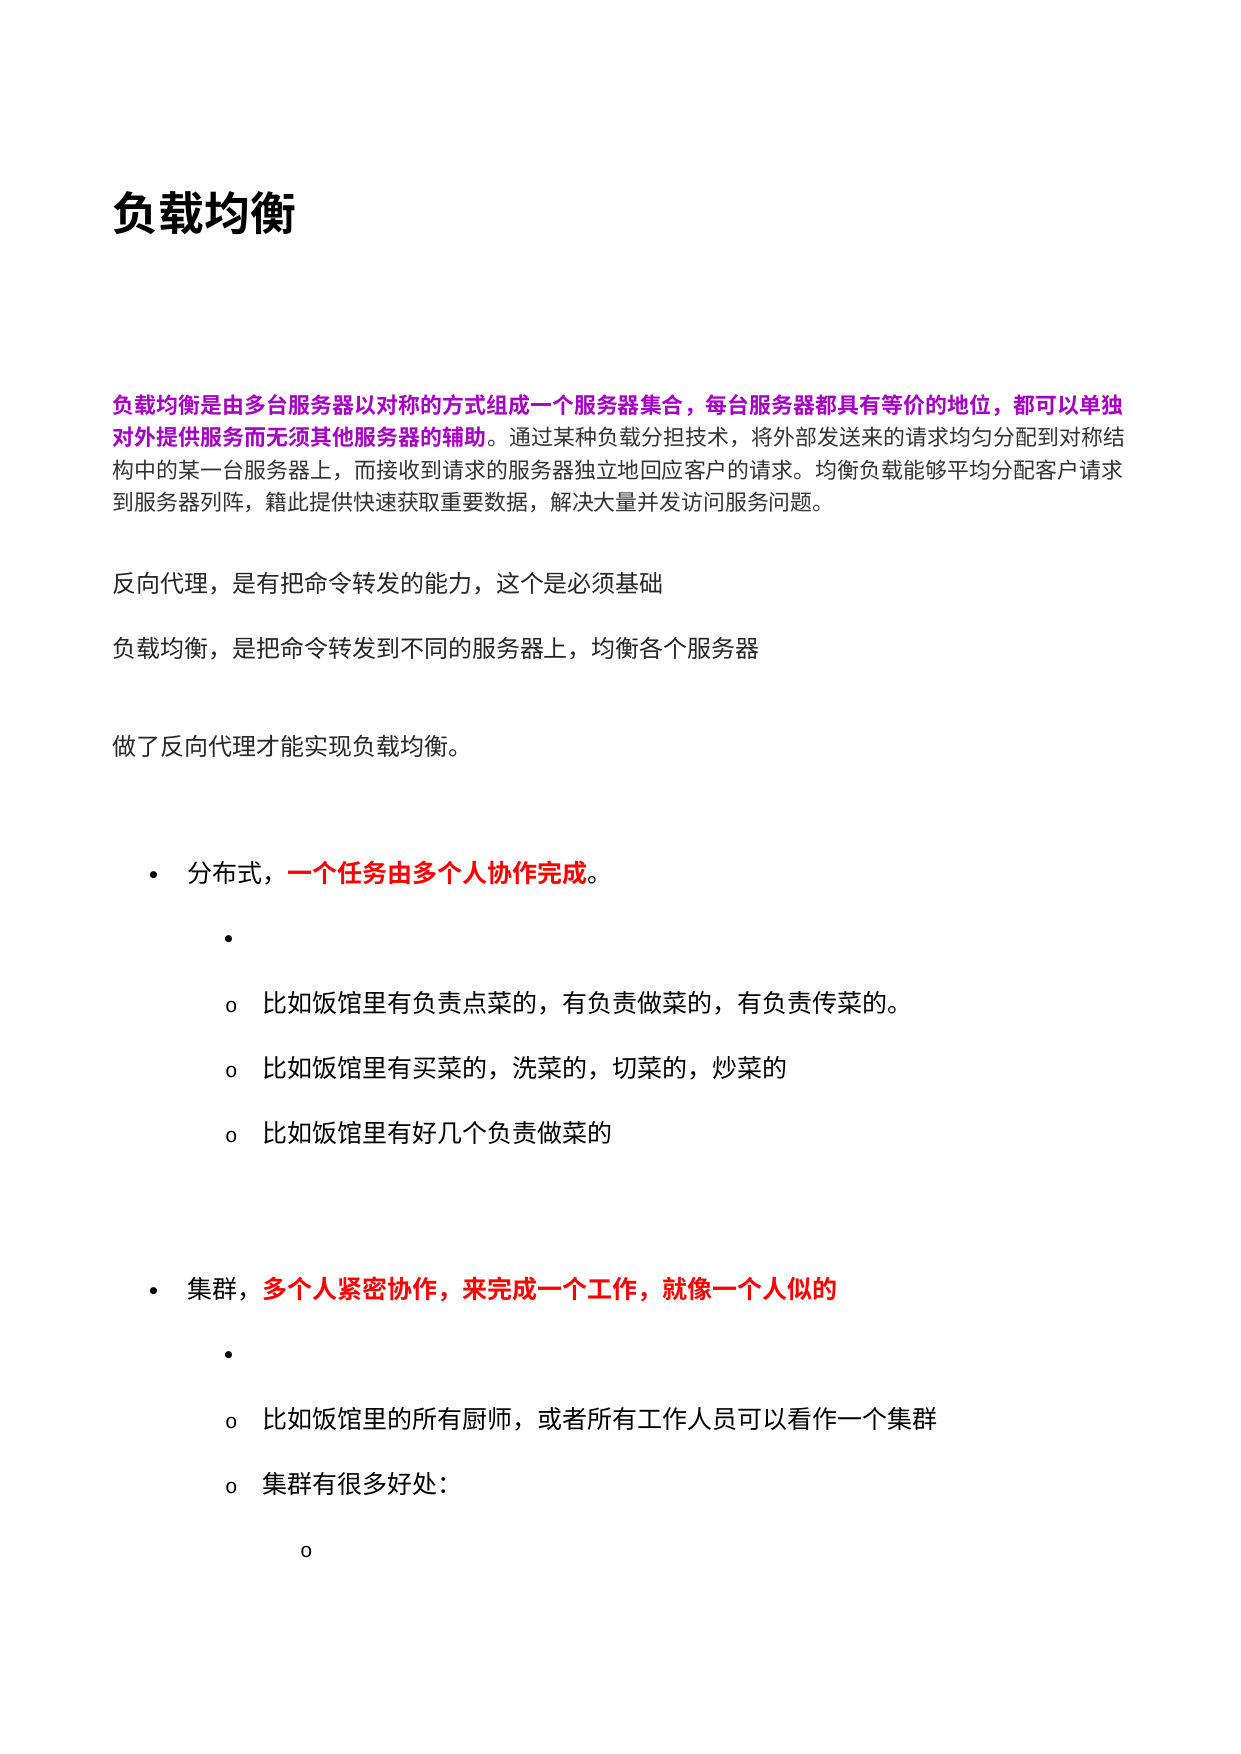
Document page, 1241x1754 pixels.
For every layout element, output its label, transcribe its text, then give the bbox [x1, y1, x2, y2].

text 做了反向代理才能实现负载均衡。 [112, 712, 1128, 777]
text 反向代理，是有把命令转发的能力，这个是必须基础 [112, 550, 1128, 615]
list 分布式，一个任务由多个人协作完成。 [150, 839, 1128, 904]
list 比如饭馆里有好几个负责做菜的 [225, 1099, 1128, 1164]
list 比如饭馆里有买菜的，洗菜的，切菜的，炒菜的 [225, 1034, 1128, 1099]
list 集群，多个人紧密协作，来完成一个工作，就像一个人似的 [150, 1255, 1128, 1320]
list 集群有很多好处： [225, 1450, 1128, 1515]
subtitle 负载均衡 [112, 162, 1128, 259]
text 负载均衡，是把命令转发到不同的服务器上，均衡各个服务器 [112, 615, 1128, 680]
text 负载均衡是由多台服务器以对称的方式组成一个服务器集合，每台服务器都具有等价的地位，都可以单独对外提供服务而无须其他服务器的辅助。通过某种负载分担技术，将外部发送来的请求均匀分配到对称结构中的某一台服务器上，而接收到请求的服务器独立地回应客户的请求。均衡负载能够平均分配客户请求到服务器列阵，籍此提供快速获取重要数据，解决大量并发访问服务问题。 [112, 387, 1128, 517]
list 比如饭馆里的所有厨师，或者所有工作人员可以看作一个集群 [225, 1385, 1128, 1450]
list 比如饭馆里有负责点菜的，有负责做菜的，有负责传菜的。 [225, 969, 1128, 1034]
